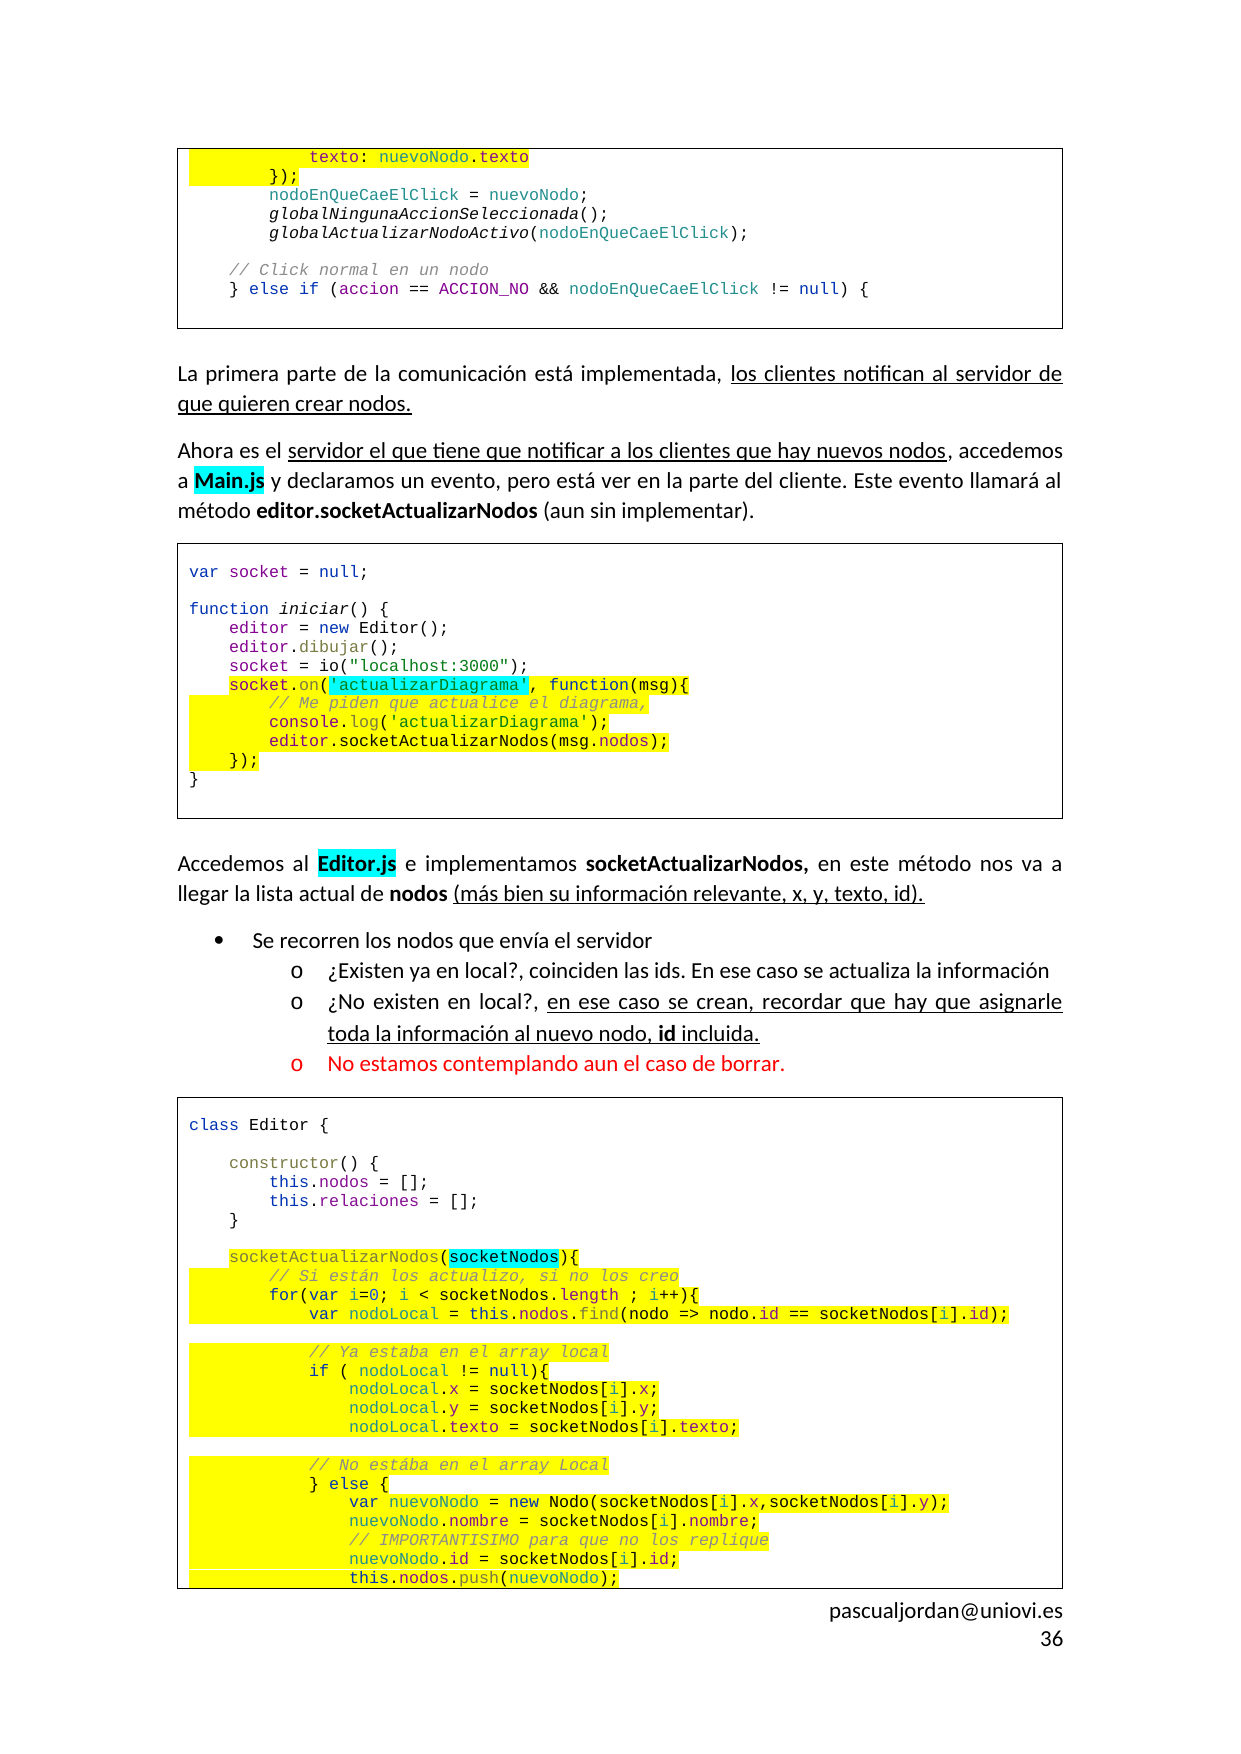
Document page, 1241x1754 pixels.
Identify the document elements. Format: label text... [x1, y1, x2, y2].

list ¿Existen ya en local?, coinciden las ids. En ese caso se actualiza la información [290, 956, 1063, 985]
list No estamos contemplando aun el caso de borrar. [290, 1049, 1063, 1078]
list Se recorren los nodos que envía el servidor [215, 926, 1063, 954]
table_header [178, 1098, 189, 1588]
text Accedemos al Editor.js e implementamos socketActualizarNodos, en este método nos va a llegar la lista actual de nodos (más bien su información relevante, x, y, texto, id). [177, 819, 1063, 907]
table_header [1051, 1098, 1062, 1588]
list ¿No existen en local?, en ese caso se crean, recordar que hay que asignarle toda la información al nuevo nodo, id incluida. [290, 987, 1063, 1047]
text La primera parte de la comunicación está implementada, los clientes notifican al servidor de que quieren crear nodos. [177, 329, 1063, 417]
table_header var socket = null; function iniciar() { editor = new Editor(); editor.dibujar(); socket = io("localhost:3000"); socket.on('actualizarDiagrama', function(msg){ // Me piden que actualice el diagrama, console.log('actualizarDiagrama'); editor.socketActualizarNodos(msg.nodos); }); } [178, 544, 1062, 817]
text Ahora es el servidor el que tiene que notificar a los clientes que hay nuevos nodos, accedemos a Main.js y declaramos un evento, pero está ver en la parte del cliente. Este evento llamará al método editor.socketActualizarNodos (aun sin implementar). [177, 436, 1063, 524]
